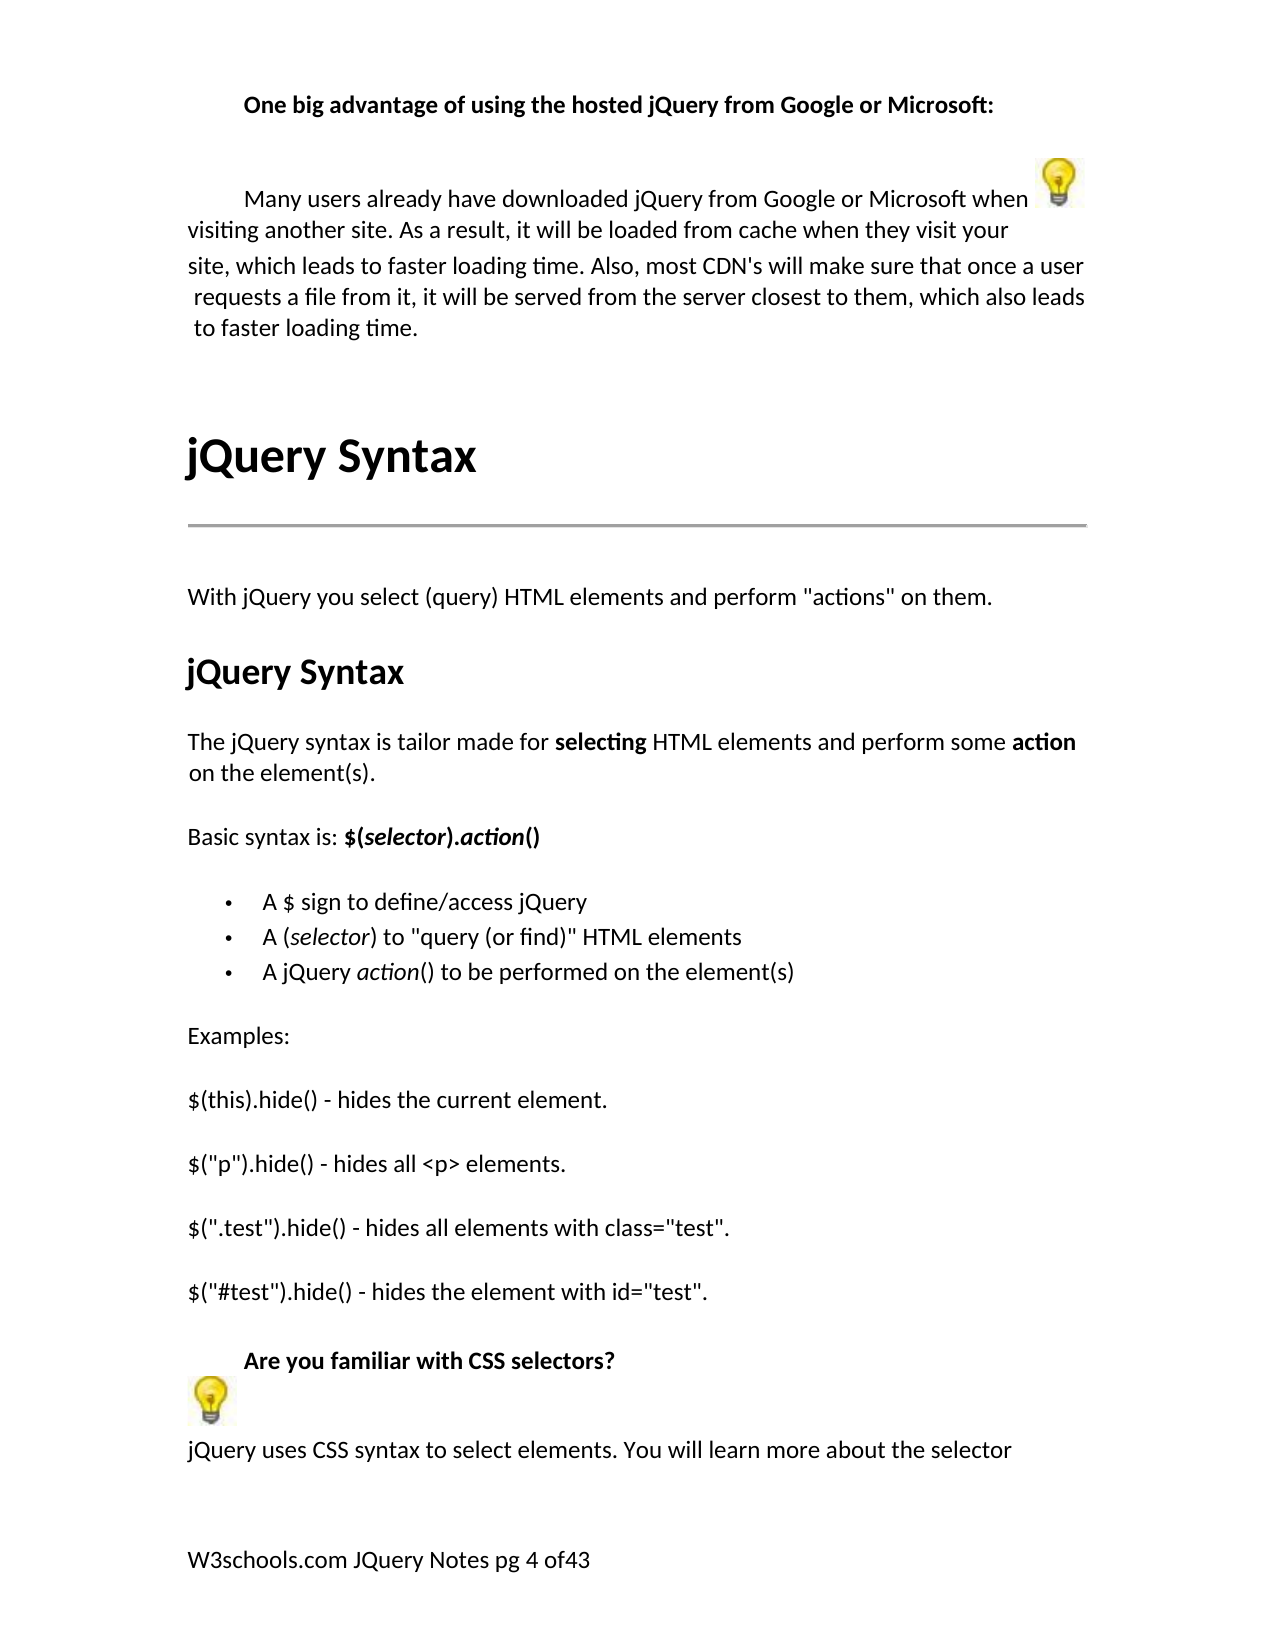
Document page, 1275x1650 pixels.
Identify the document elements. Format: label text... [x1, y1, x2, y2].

subtitle Are you familiar with CSS selectors? [244, 1345, 1089, 1376]
text $(this).hide() - hides the current element. [187, 1084, 1088, 1115]
list A (selector) to "query (or find)" HTML elements [225, 921, 1088, 951]
list A jQuery action() to be performed on the element(s) [225, 956, 1088, 987]
subtitle One big advantage of using the hosted jQuery from Google or Microsoft: [244, 89, 1089, 120]
text Basic syntax is: $(selector).action() [187, 821, 1088, 852]
picture [187, 1376, 237, 1426]
text The jQuery syntax is tailor made for selecting HTML elements and perform some action on the element(s). [187, 726, 1088, 788]
subtitle jQuery Syntax [186, 423, 1089, 484]
text jQuery Syntax [186, 648, 1089, 693]
text With jQuery you select (query) HTML elements and perform "actions" on them. [187, 581, 1088, 612]
text $(".test").hide() - hides all elements with class="test". [187, 1212, 1088, 1243]
text jQuery uses CSS syntax to select elements. You will learn more about the selector [187, 1434, 1088, 1465]
text site, which leads to faster loading time. Also, most CDN's will make sure that once a user requests a file from it, it will be served from the server closest to them, which also leads to faster loading time. [187, 250, 1088, 342]
text $("p").hide() - hides all <p> elements. [187, 1148, 1088, 1179]
picture [1035, 158, 1085, 208]
text Examples: [187, 1020, 1088, 1051]
list A $ sign to define/access jQuery [225, 886, 1088, 916]
text $("#test").hide() - hides the element with id="test". [187, 1276, 1088, 1307]
text Many users already have downloaded jQuery from Google or Microsoft when visiting another site. As a result, it will be loaded from cache when they visit your [187, 158, 1088, 245]
